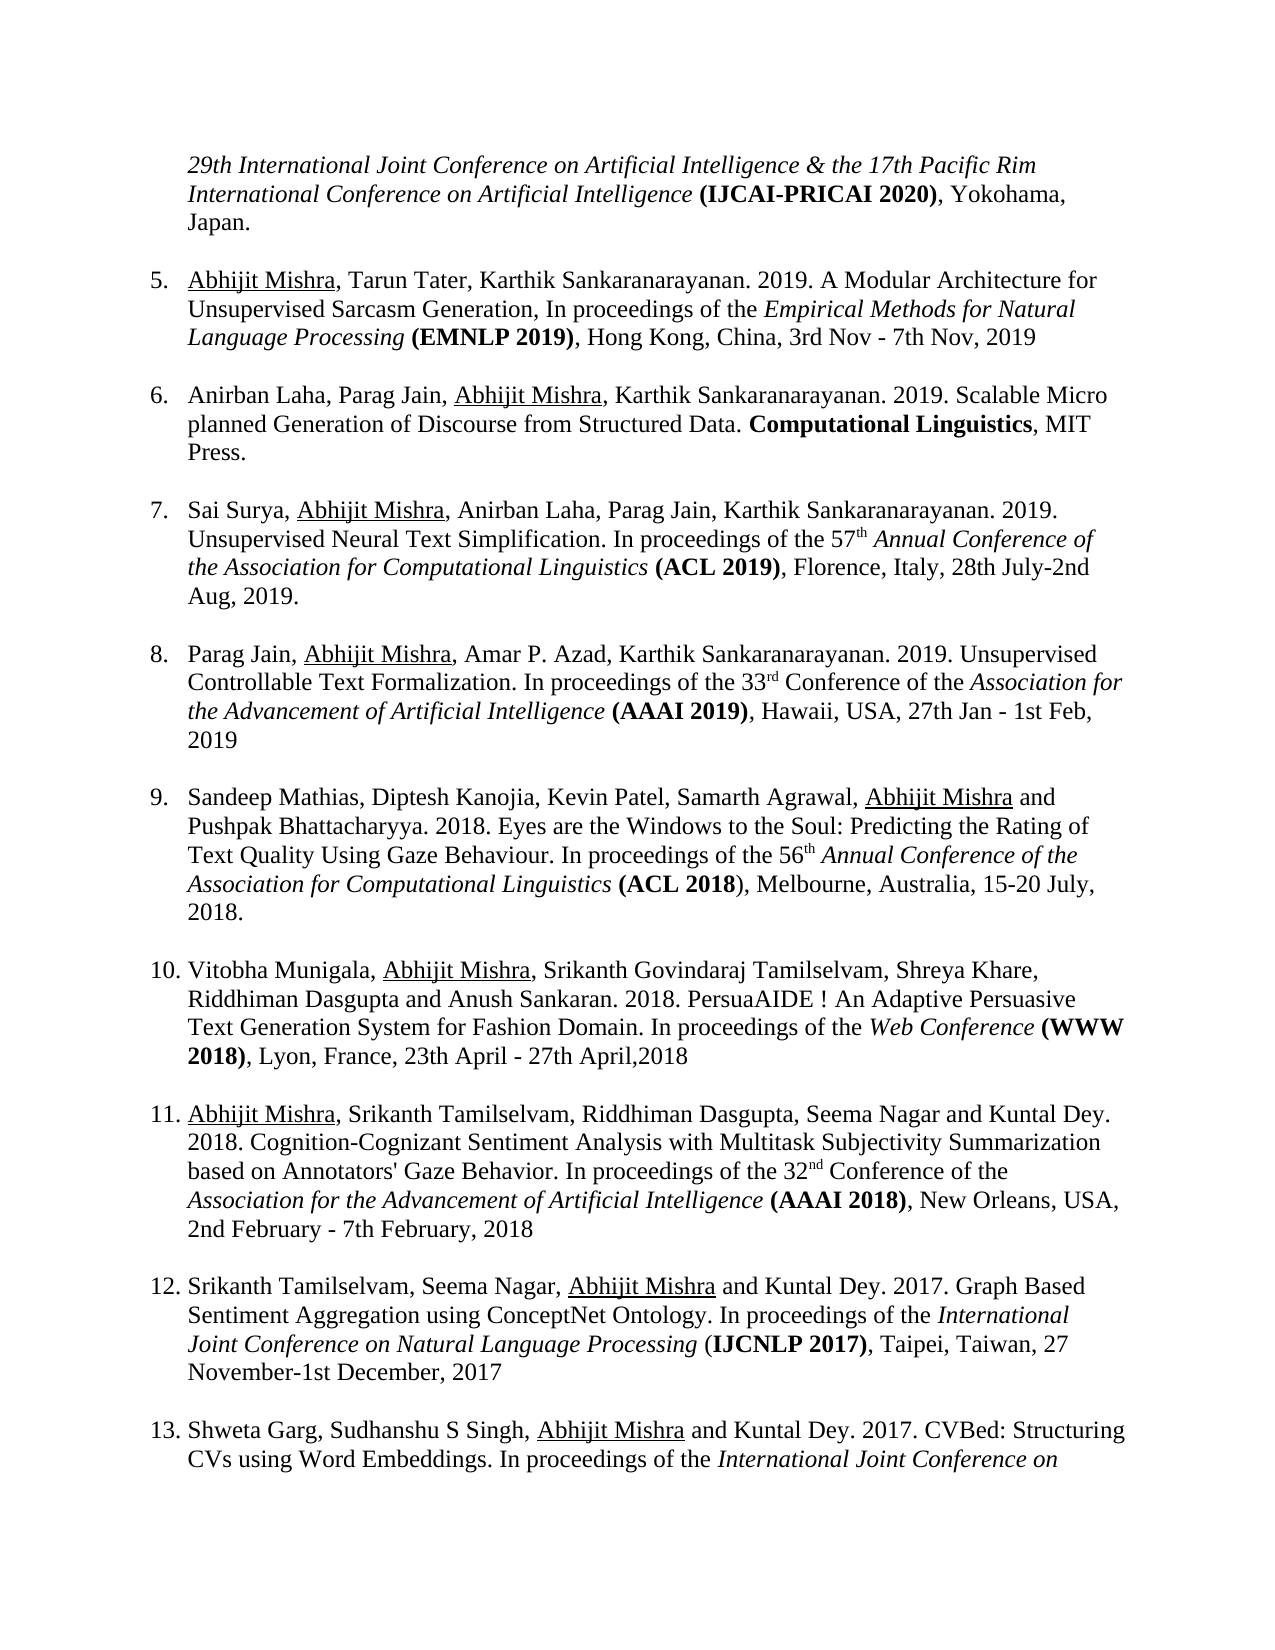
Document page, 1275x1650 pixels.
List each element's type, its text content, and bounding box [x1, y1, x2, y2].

list Vitobha Munigala, Abhijit Mishra, Srikanth Govindaraj Tamilselvam, Shreya Khare, Riddhiman Dasgupta and Anush Sankaran. 2018. PersuaAIDE ! An Adaptive Persuasive Text Generation System for Fashion Domain. In proceedings of the Web Conference (WWW 2018), Lyon, France, 23th April - 27th April,2018 [150, 955, 1125, 1070]
list Unsupervised Sarcasm Generation, In proceedings of the Empirical Methods for Natural Language Processing (EMNLP 2019), Hong Kong, China, 3rd Nov - 7th Nov, 2019 [187, 294, 1125, 351]
list Abhijit Mishra, Tarun Tater, Karthik Sankaranarayanan. 2019. A Modular Architecture for [150, 265, 1125, 294]
list Sai Surya, Abhijit Mishra, Anirban Laha, Parag Jain, Karthik Sankaranarayanan. 2019. Unsupervised Neural Text Simplification. In proceedings of the 57th Annual Conference of the Association for Computational Linguistics (ACL 2019), Florence, Italy, 28th July-2nd Aug, 2019. [150, 495, 1125, 610]
list Sandeep Mathias, Diptesh Kanojia, Kevin Patel, Samarth Agrawal, Abhijit Mishra and Pushpak Bhattacharyya. 2018. Eyes are the Windows to the Soul: Predicting the Rating of Text Quality Using Gaze Behaviour. In proceedings of the 56th Annual Conference of the Association for Computational Linguistics (ACL 2018), Melbourne, Australia, 15-20 July, 2018. [150, 782, 1125, 926]
list Anirban Laha, Parag Jain, Abhijit Mishra, Karthik Sankaranarayanan. 2019. Scalable Micro planned Generation of Discourse from Structured Data. Computational Linguistics, MIT Press. [150, 380, 1125, 466]
list Parag Jain, Abhijit Mishra, Amar P. Azad, Karthik Sankaranarayanan. 2019. Unsupervised Controllable Text Formalization. In proceedings of the 33rd Conference of the Association for the Advancement of Artificial Intelligence (AAAI 2019), Hawaii, USA, 27th Jan - 1st Feb, 2019 [150, 639, 1125, 754]
